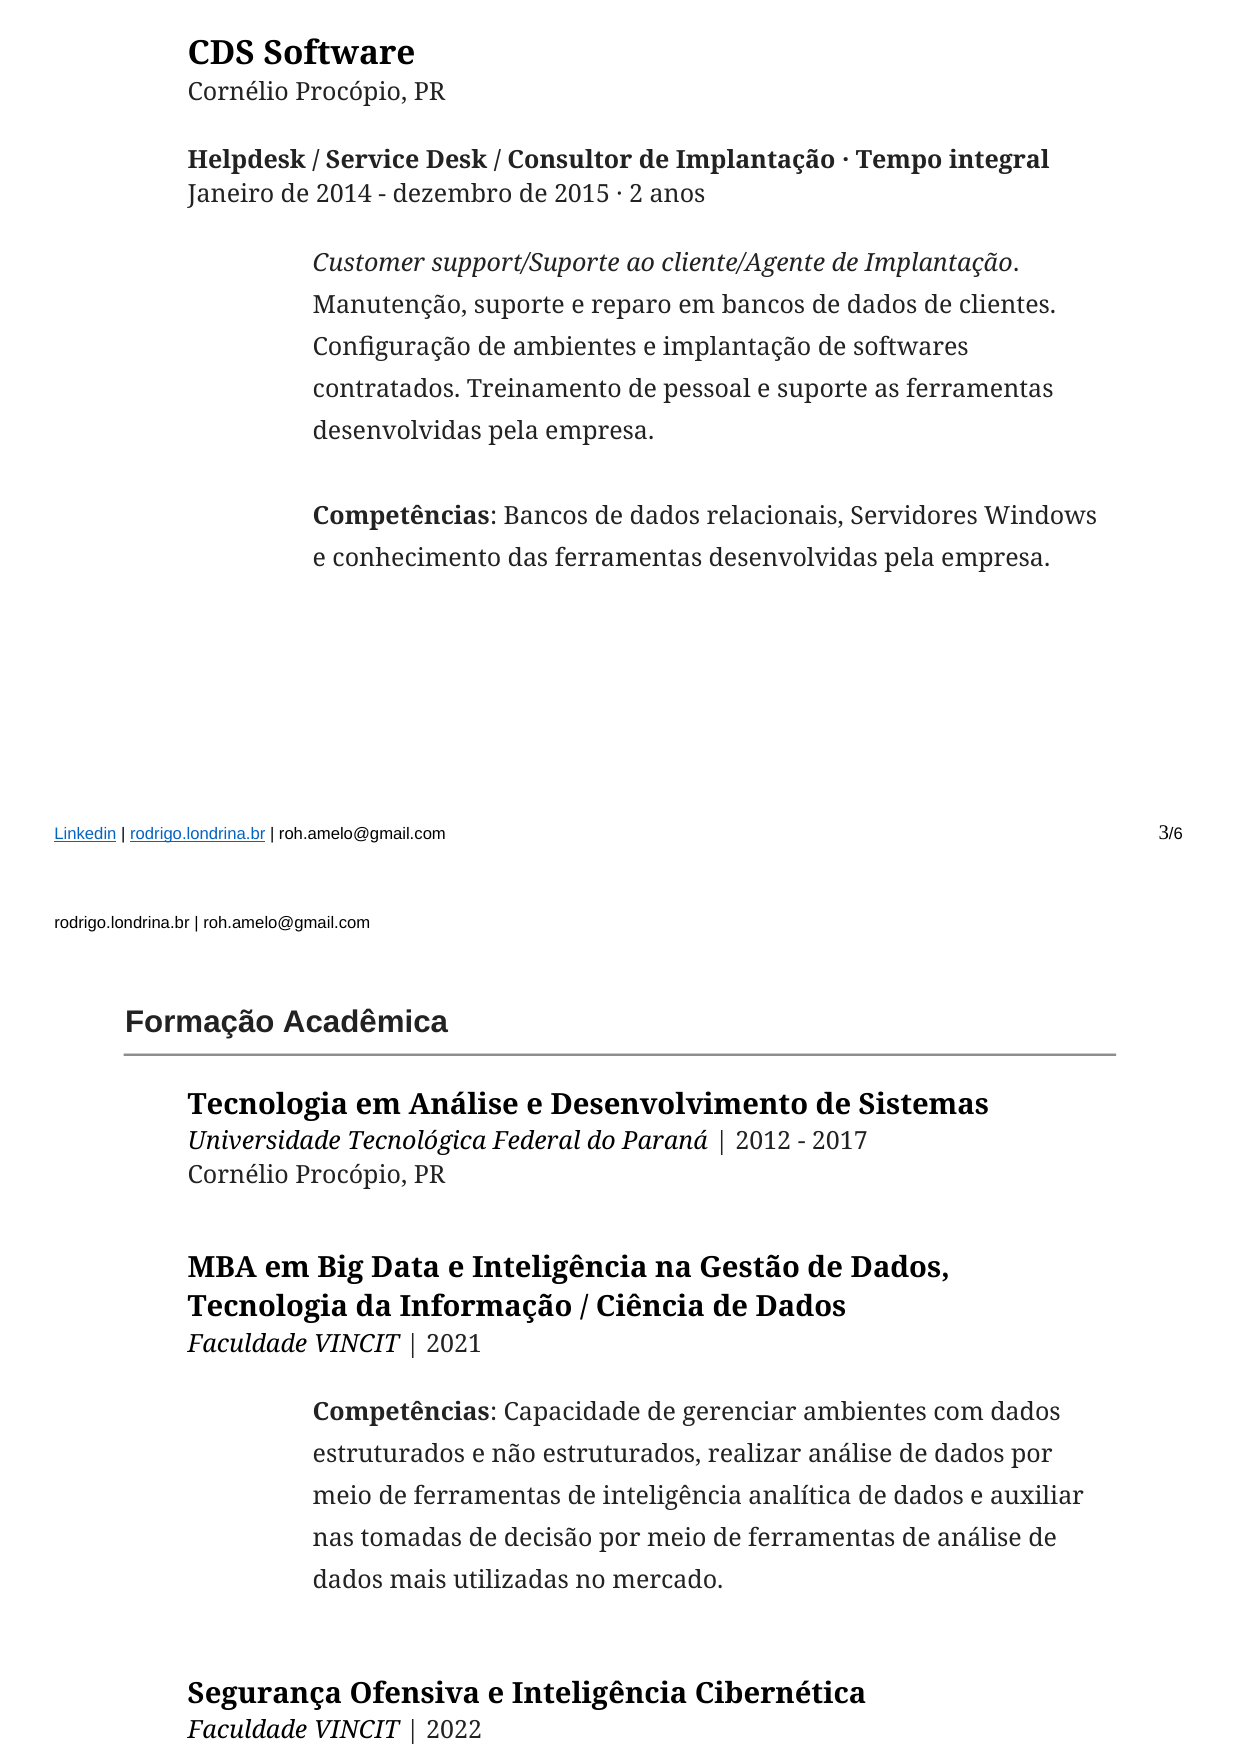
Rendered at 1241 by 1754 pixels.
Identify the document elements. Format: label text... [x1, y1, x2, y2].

text Competências: Capacidade de gerenciar ambientes com dados estruturados e não estruturados, realizar análise de dados por meio de ferramentas de inteligência analítica de dados e auxiliar nas tomadas de decisão por meio de ferramentas de análise de dados mais utilizadas no mercado. [312, 1393, 1109, 1596]
text Competências: Bancos de dados relacionais, Servidores Windows e conhecimento das ferramentas desenvolvidas pela empresa. [312, 497, 1109, 574]
text Helpdesk / Service Desk / Consultor de Implantação · Tempo integral [187, 142, 1186, 176]
text CDS Software [187, 28, 1186, 74]
text Manutenção, suporte e reparo em bancos de dados de clientes. Configuração de ambientes e implantação de softwares contratados. Treinamento de pessoal e suporte as ferramentas desenvolvidas pela empresa. [312, 286, 1109, 447]
text rodrigo.londrina.br | roh.amelo@gmail.com [54, 912, 1186, 932]
text Cornélio Procópio, PR [187, 74, 1186, 108]
text Universidade Tecnológica Federal do Paraná | 2012 - 2017 [187, 1123, 1186, 1157]
text Janeiro de 2014 - dezembro de 2015 · 2 anos [187, 176, 1186, 210]
text Tecnologia em Análise e Desenvolvimento de Sistemas [187, 1083, 1186, 1123]
text MBA em Big Data e Inteligência na Gestão de Dados, [187, 1246, 1186, 1286]
text Customer support/Suporte ao cliente/Agente de Implantação. [312, 244, 1109, 278]
text Linkedin | rodrigo.londrina.br | roh.amelo@gmail.com 3/6 [54, 820, 1186, 844]
text Faculdade VINCIT | 2021 [187, 1325, 1186, 1359]
text Faculdade VINCIT | 2022 [187, 1712, 1186, 1746]
text Formação Acadêmica [125, 1003, 1186, 1039]
text Segurança Ofensiva e Inteligência Cibernética [187, 1672, 1186, 1712]
text Tecnologia da Informação / Ciência de Dados [187, 1286, 1186, 1325]
text Cornélio Procópio, PR [187, 1157, 1186, 1191]
